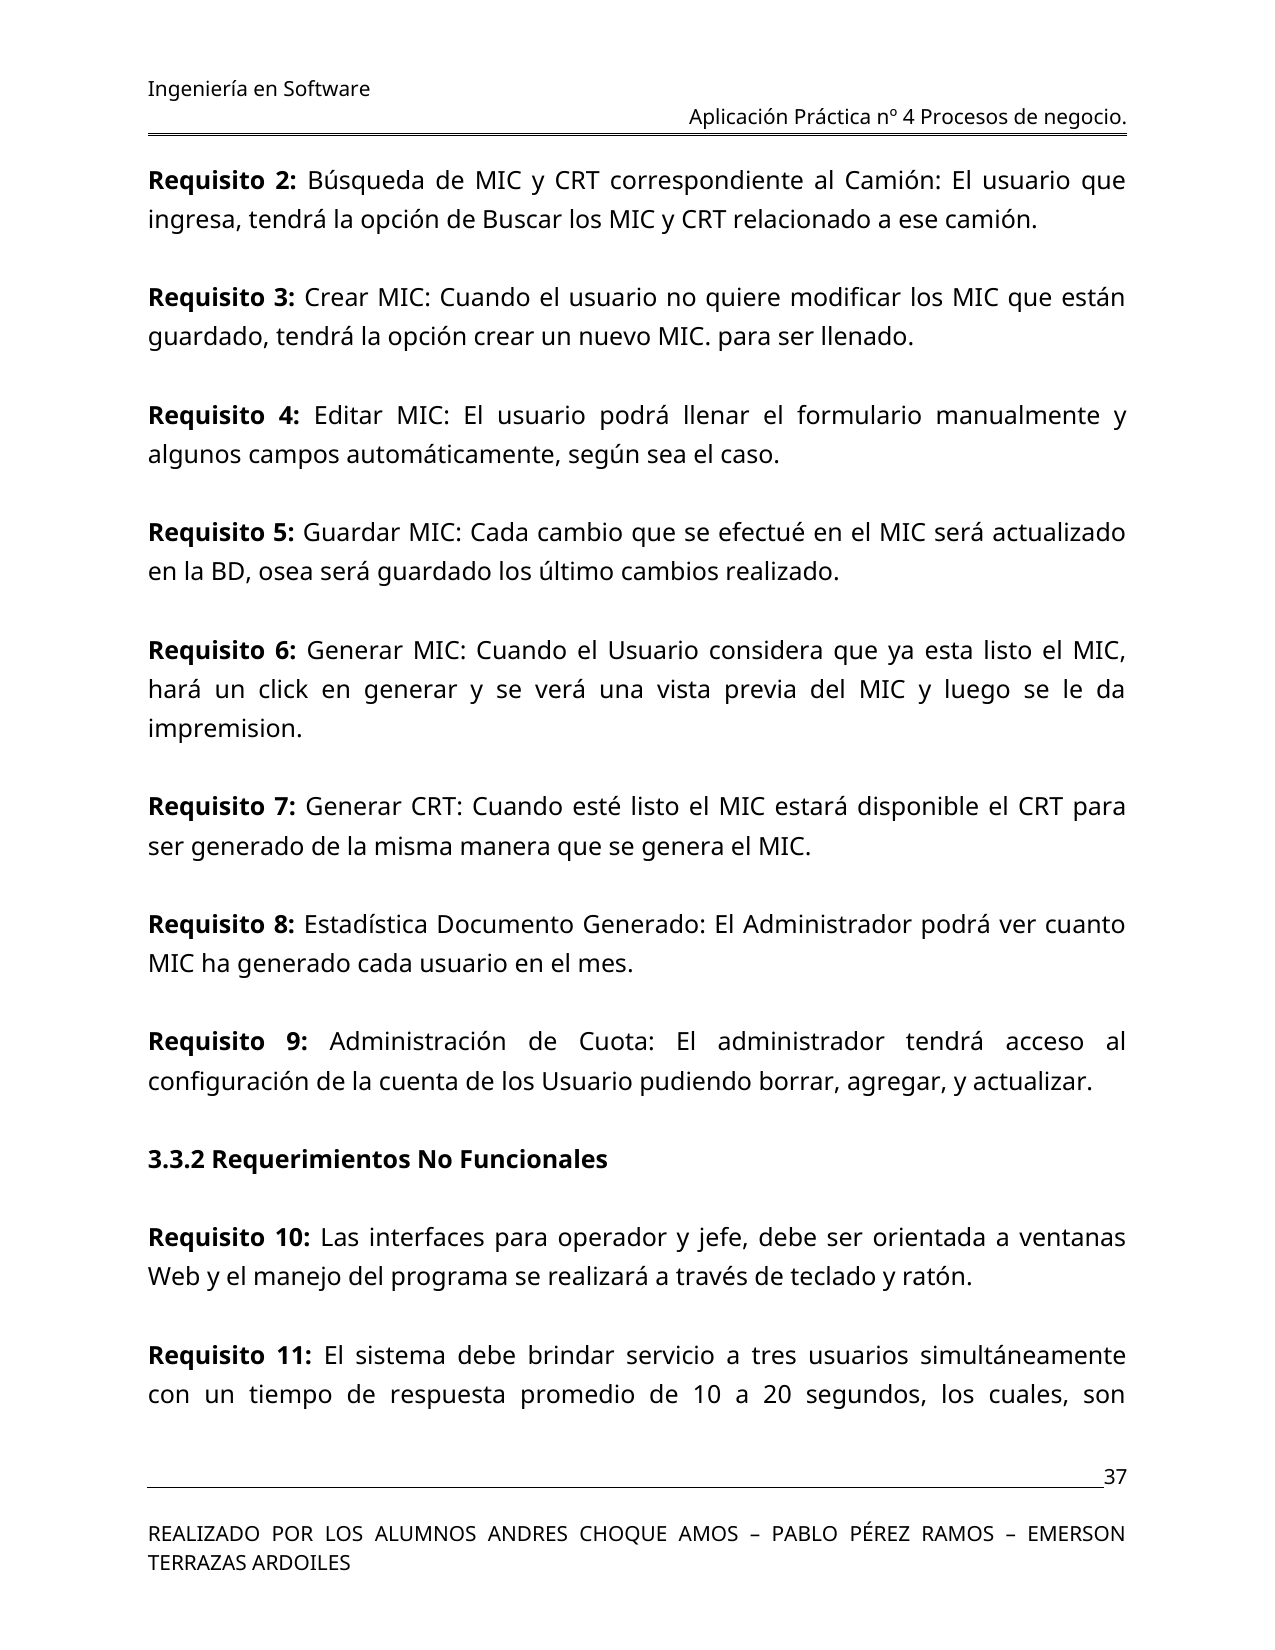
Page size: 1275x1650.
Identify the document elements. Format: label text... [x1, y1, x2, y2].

text Requisito 8: Estadística Documento Generado: El Administrador podrá ver cuanto MIC ha generado cada usuario en el mes. [148, 907, 1127, 980]
text 3.3.2 Requerimientos No Funcionales [148, 1142, 1127, 1176]
text Requisito 9: Administración de Cuota: El administrador tendrá acceso al configuración de la cuenta de los Usuario pudiendo borrar, agregar, y actualizar. [148, 1024, 1127, 1097]
text Requisito 5: Guardar MIC: Cada cambio que se efectué en el MIC será actualizado en la BD, osea será guardado los último cambios realizado. [148, 515, 1127, 588]
text Requisito 4: Editar MIC: El usuario podrá llenar el formulario manualmente y algunos campos automáticamente, según sea el caso. [148, 397, 1127, 471]
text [148, 1337, 1127, 1411]
text Requisito 6: Generar MIC: Cuando el Usuario considera que ya esta listo el MIC, hará un click en generar y se verá una vista previa del MIC y luego se le da impremision. [148, 632, 1127, 745]
text Requisito 10: Las interfaces para operador y jefe, debe ser orientada a ventanas Web y el manejo del programa se realizará a través de teclado y ratón. [148, 1220, 1127, 1293]
text Requisito 3: Crear MIC: Cuando el usuario no quiere modificar los MIC que están guardado, tendrá la opción crear un nuevo MIC. para ser llenado. [148, 280, 1127, 353]
text Requisito 2: Búsqueda de MIC y CRT correspondiente al Camión: El usuario que ingresa, tendrá la opción de Buscar los MIC y CRT relacionado a ese camión. [148, 162, 1127, 236]
text Requisito 7: Generar CRT: Cuando esté listo el MIC estará disponible el CRT para ser generado de la misma manera que se genera el MIC. [148, 789, 1127, 862]
